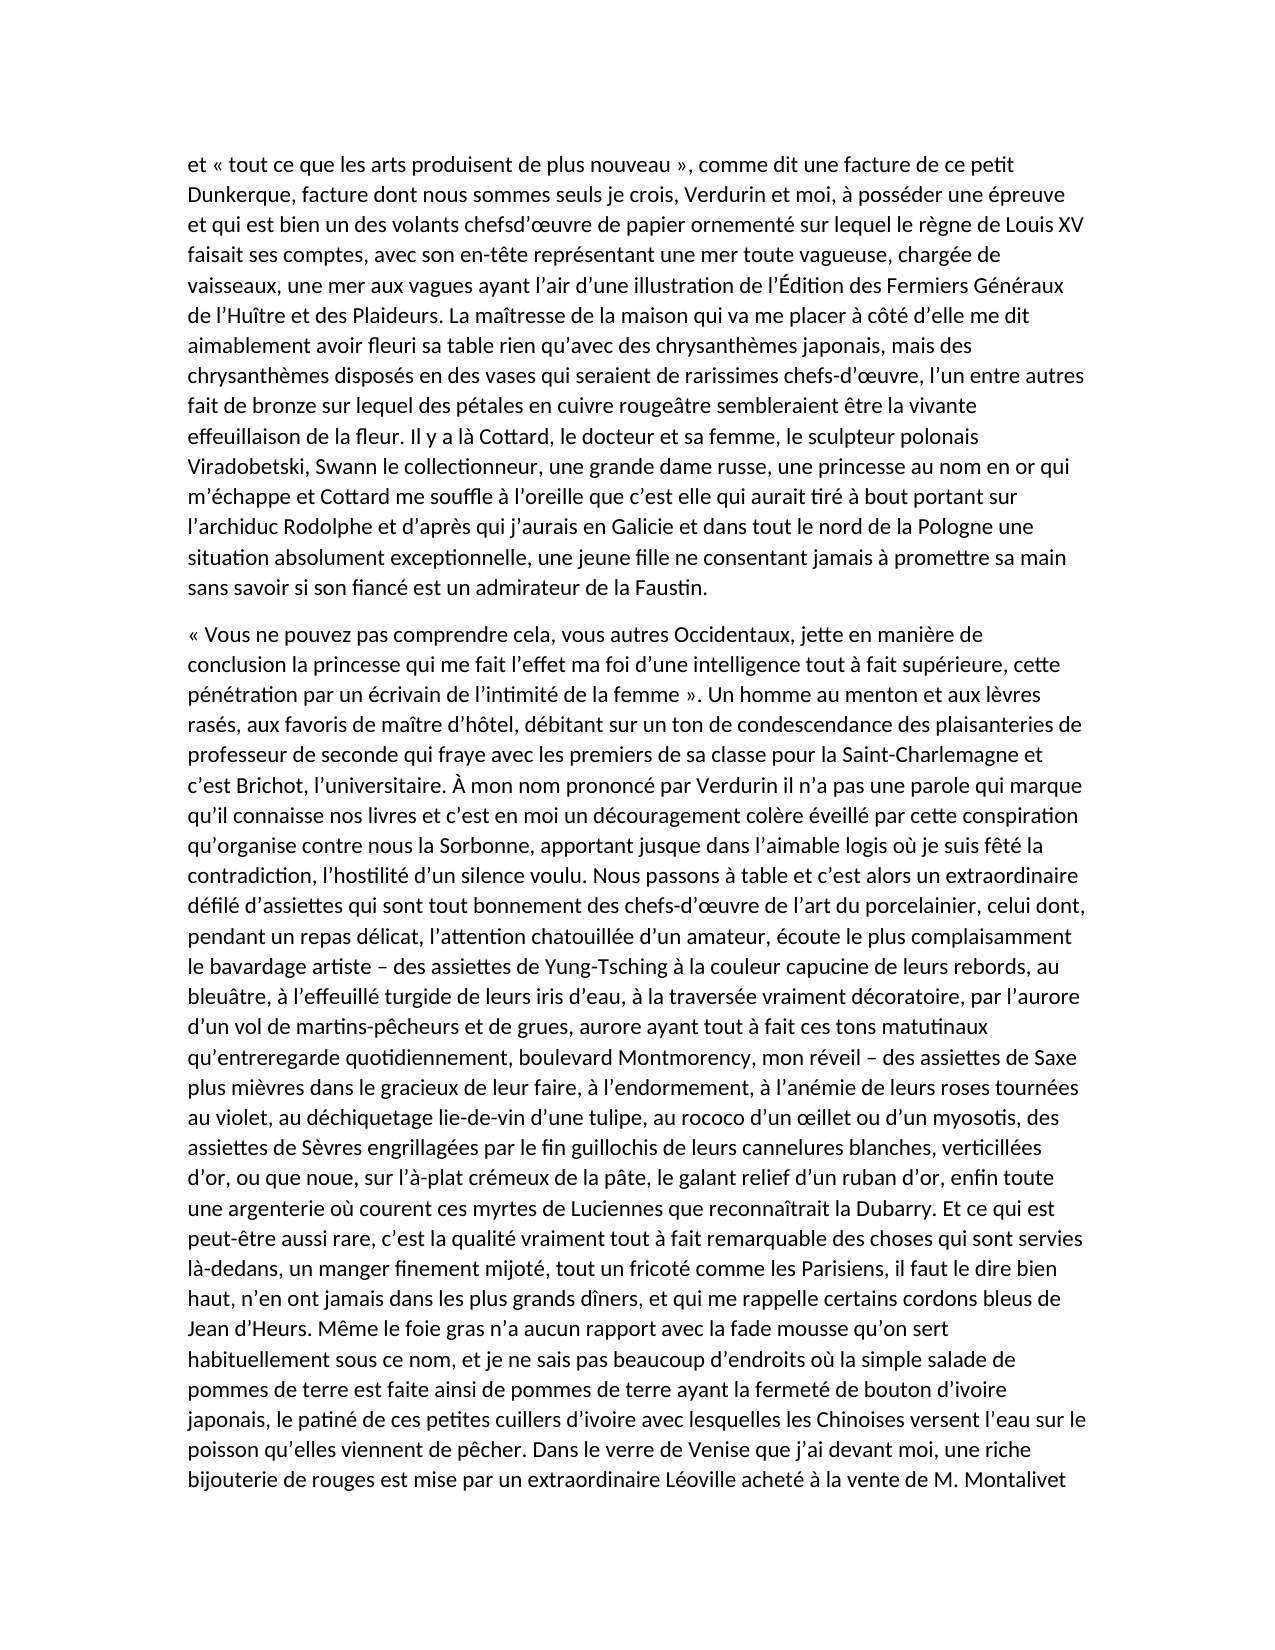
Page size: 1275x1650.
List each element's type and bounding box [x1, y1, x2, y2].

text [187, 150, 1087, 601]
text [187, 620, 1087, 1494]
